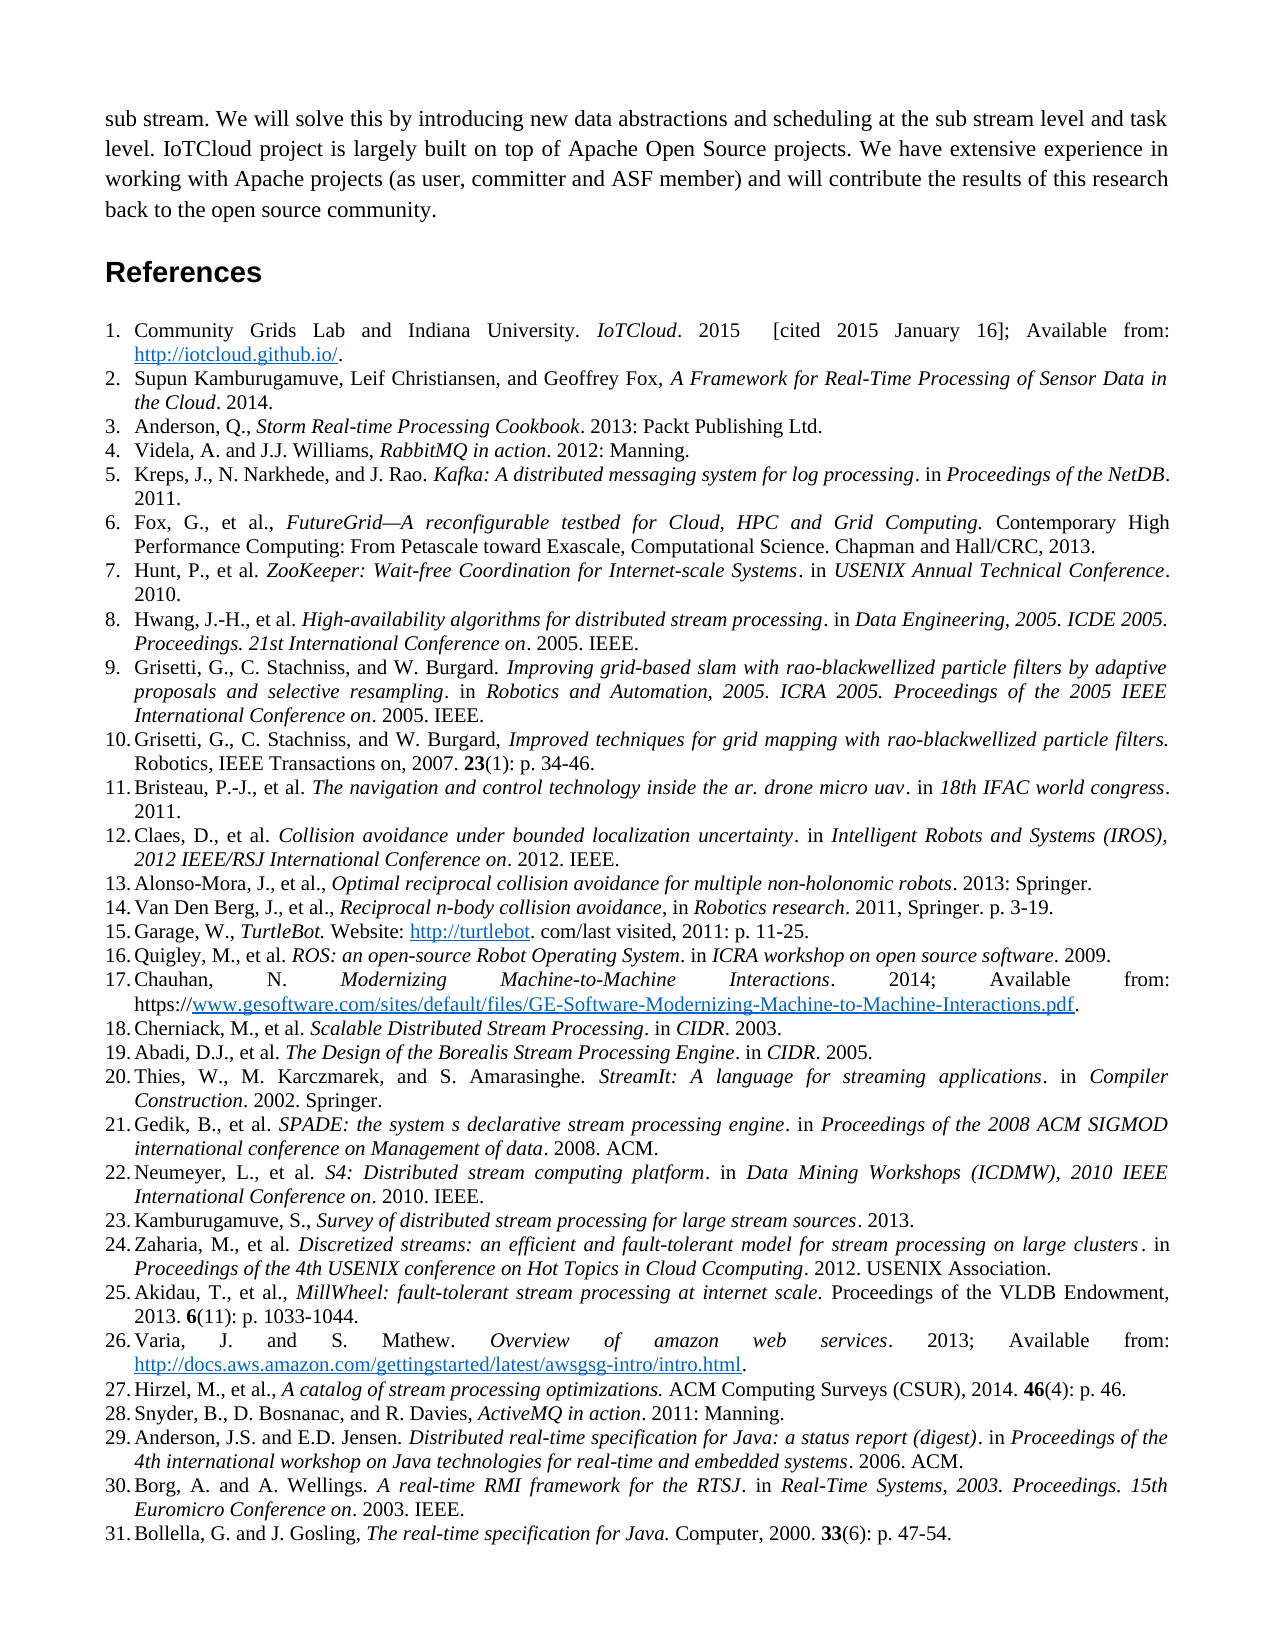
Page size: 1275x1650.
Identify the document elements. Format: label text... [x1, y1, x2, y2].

text 2. Supun Kamburugamuve, Leif Christiansen, and Geoffrey Fox, A Framework for Real-Time Processing of Sensor Data in the Cloud. 2014. [105, 366, 1170, 414]
text 22. Neumeyer, L., et al. S4: Distributed stream computing platform. in Data Mining Workshops (ICDMW), 2010 IEEE International Conference on. 2010. IEEE. [105, 1160, 1170, 1208]
text 20. Thies, W., M. Karczmarek, and S. Amarasinghe. StreamIt: A language for streaming applications. in Compiler Construction. 2002. Springer. [105, 1064, 1170, 1112]
text 18. Cherniack, M., et al. Scalable Distributed Stream Processing. in CIDR. 2003. [105, 1016, 1170, 1039]
text 6. Fox, G., et al., FutureGrid—A reconfigurable testbed for Cloud, HPC and Grid Computing. Contemporary High Performance Computing: From Petascale toward Exascale, Computational Science. Chapman and Hall/CRC, 2013. [105, 510, 1170, 558]
text 31. Bollella, G. and J. Gosling, The real-time specification for Java. Computer, 2000. 33(6): p. 47-54. [105, 1521, 1170, 1545]
text 23. Kamburugamuve, S., Survey of distributed stream processing for large stream sources. 2013. [105, 1208, 1170, 1232]
text 15. Garage, W., TurtleBot. Website: http://turtlebot. com/last visited, 2011: p. 11-25. [105, 919, 1170, 943]
text 1. Community Grids Lab and Indiana University. IoTCloud. 2015 [cited 2015 January 16]; Available from: http://iotcloud.github.io/. [105, 318, 1170, 366]
text 16. Quigley, M., et al. ROS: an open-source Robot Operating System. in ICRA workshop on open source software. 2009. [105, 943, 1170, 967]
text 3. Anderson, Q., Storm Real-time Processing Cookbook. 2013: Packt Publishing Ltd. [105, 414, 1170, 438]
text 13. Alonso-Mora, J., et al., Optimal reciprocal collision avoidance for multiple non-holonomic robots. 2013: Springer. [105, 871, 1170, 895]
text 29. Anderson, J.S. and E.D. Jensen. Distributed real-time specification for Java: a status report (digest). in Proceedings of the 4th international workshop on Java technologies for real-time and embedded systems. 2006. ACM. [105, 1424, 1170, 1473]
text 28. Snyder, B., D. Bosnanac, and R. Davies, ActiveMQ in action. 2011: Manning. [105, 1401, 1170, 1424]
subtitle References [105, 255, 1170, 288]
text 7. Hunt, P., et al. ZooKeeper: Wait-free Coordination for Internet-scale Systems. in USENIX Annual Technical Conference. 2010. [105, 558, 1170, 606]
text 27. Hirzel, M., et al., A catalog of stream processing optimizations. ACM Computing Surveys (CSUR), 2014. 46(4): p. 46. [105, 1376, 1170, 1401]
text 11. Bristeau, P.-J., et al. The navigation and control technology inside the ar. drone micro uav. in 18th IFAC world congress. 2011. [105, 775, 1170, 823]
text 21. Gedik, B., et al. SPADE: the system s declarative stream processing engine. in Proceedings of the 2008 ACM SIGMOD international conference on Management of data. 2008. ACM. [105, 1112, 1170, 1160]
text 30. Borg, A. and A. Wellings. A real-time RMI framework for the RTSJ. in Real-Time Systems, 2003. Proceedings. 15th Euromicro Conference on. 2003. IEEE. [105, 1473, 1170, 1521]
text 17. Chauhan, N. Modernizing Machine-to-Machine Interactions. 2014; Available from: https://www.gesoftware.com/sites/default/files/GE-Software-Modernizing-Machine-to-Machine-Interactions.pdf. [105, 967, 1170, 1016]
text 24. Zaharia, M., et al. Discretized streams: an efficient and fault-tolerant model for stream processing on large clusters. in Proceedings of the 4th USENIX conference on Hot Topics in Cloud Ccomputing. 2012. USENIX Association. [105, 1232, 1170, 1280]
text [105, 105, 1170, 222]
text 8. Hwang, J.-H., et al. High-availability algorithms for distributed stream processing. in Data Engineering, 2005. ICDE 2005. Proceedings. 21st International Conference on. 2005. IEEE. [105, 606, 1170, 654]
text 10. Grisetti, G., C. Stachniss, and W. Burgard, Improved techniques for grid mapping with rao-blackwellized particle filters. Robotics, IEEE Transactions on, 2007. 23(1): p. 34-46. [105, 727, 1170, 775]
text 19. Abadi, D.J., et al. The Design of the Borealis Stream Processing Engine. in CIDR. 2005. [105, 1039, 1170, 1064]
text 26. Varia, J. and S. Mathew. Overview of amazon web services. 2013; Available from: http://docs.aws.amazon.com/gettingstarted/latest/awsgsg-intro/intro.html. [105, 1328, 1170, 1376]
text 12. Claes, D., et al. Collision avoidance under bounded localization uncertainty. in Intelligent Robots and Systems (IROS), 2012 IEEE/RSJ International Conference on. 2012. IEEE. [105, 823, 1170, 871]
text 9. Grisetti, G., C. Stachniss, and W. Burgard. Improving grid-based slam with rao-blackwellized particle filters by adaptive proposals and selective resampling. in Robotics and Automation, 2005. ICRA 2005. Proceedings of the 2005 IEEE International Conference on. 2005. IEEE. [105, 654, 1170, 727]
text 4. Videla, A. and J.J. Williams, RabbitMQ in action. 2012: Manning. [105, 438, 1170, 462]
text 25. Akidau, T., et al., MillWheel: fault-tolerant stream processing at internet scale. Proceedings of the VLDB Endowment, 2013. 6(11): p. 1033-1044. [105, 1280, 1170, 1328]
text 5. Kreps, J., N. Narkhede, and J. Rao. Kafka: A distributed messaging system for log processing. in Proceedings of the NetDB. 2011. [105, 462, 1170, 510]
text 14. Van Den Berg, J., et al., Reciprocal n-body collision avoidance, in Robotics research. 2011, Springer. p. 3-19. [105, 895, 1170, 919]
